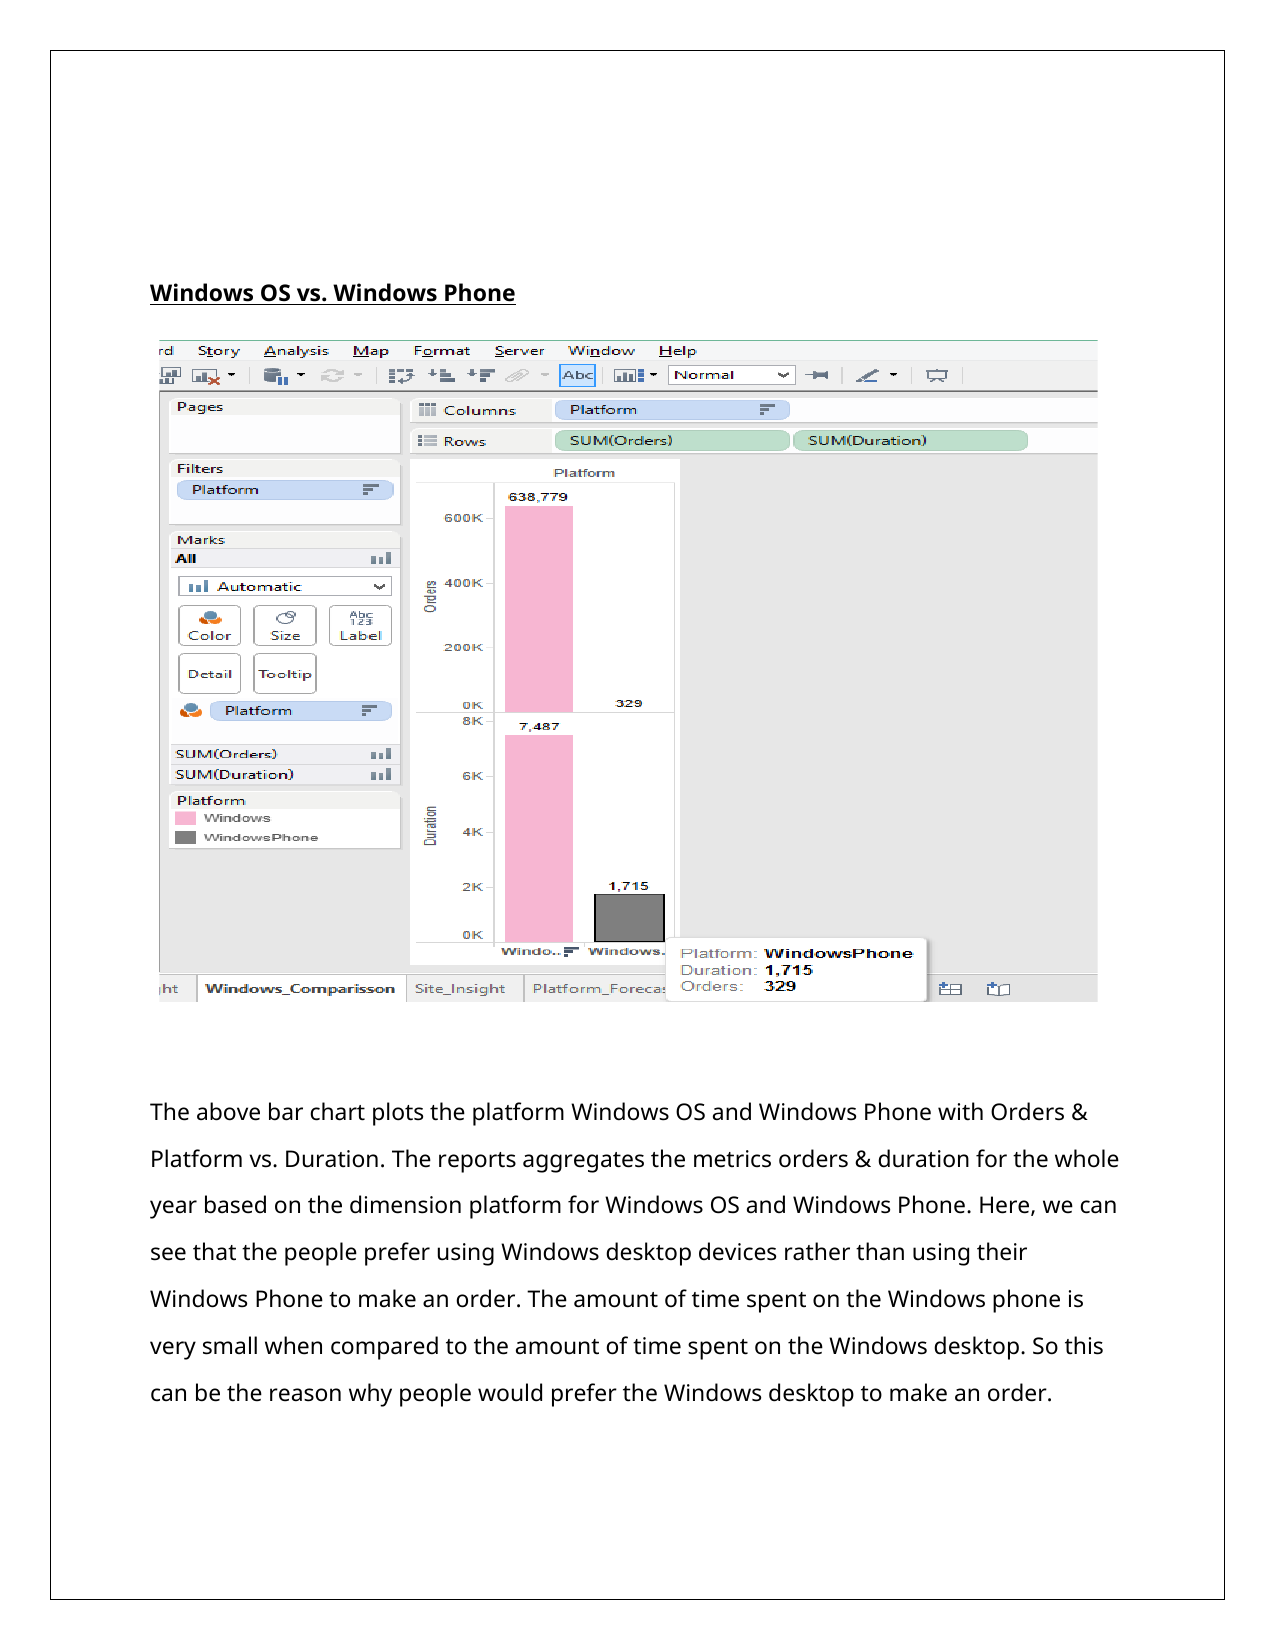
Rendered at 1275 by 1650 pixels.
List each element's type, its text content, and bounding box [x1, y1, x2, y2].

text Windows OS vs. Windows Phone [150, 277, 1125, 308]
text The above bar chart plots the platform Windows OS and Windows Phone with Orders & Platform vs. Duration. The reports aggregates the metrics orders & duration for the whole year based on the dimension platform for Windows OS and Windows Phone. Here, we can see that the people prefer using Windows desktop devices rather than using their Windows Phone to make an order. The amount of time spent on the Windows phone is very small when compared to the amount of time spent on the Windows desktop. So this can be the reason why people would prefer the Windows desktop to make an order. [150, 1096, 1125, 1408]
picture [159, 340, 1098, 1002]
